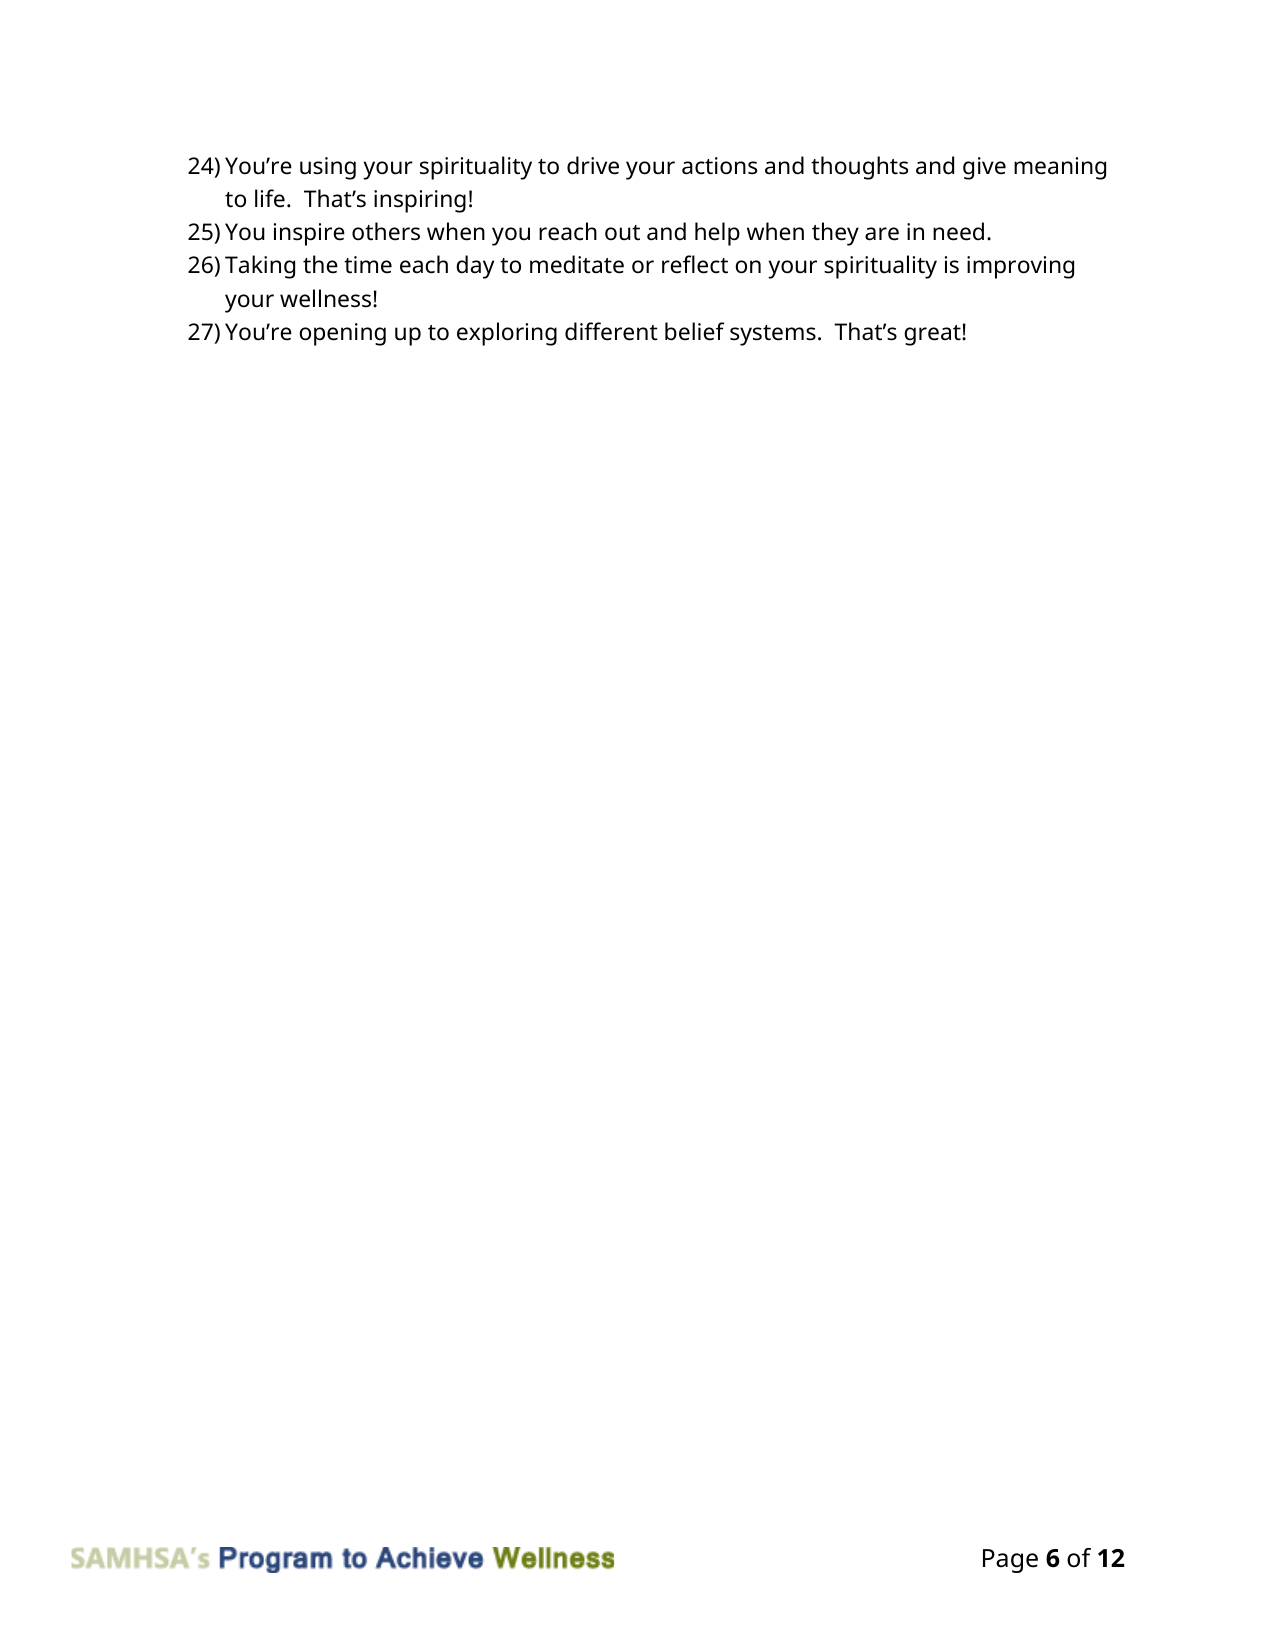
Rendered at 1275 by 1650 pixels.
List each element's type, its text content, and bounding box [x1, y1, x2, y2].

list You’re opening up to exploring different belief systems. That’s great! [187, 316, 1125, 347]
list Taking the time each day to meditate or reflect on your spirituality is improving your wellness! [187, 249, 1125, 314]
list You inspire others when you reach out and help when they are in need. [187, 216, 1125, 247]
list You’re using your spirituality to drive your actions and thoughts and give meaning to life. That’s inspiring! [187, 150, 1125, 214]
